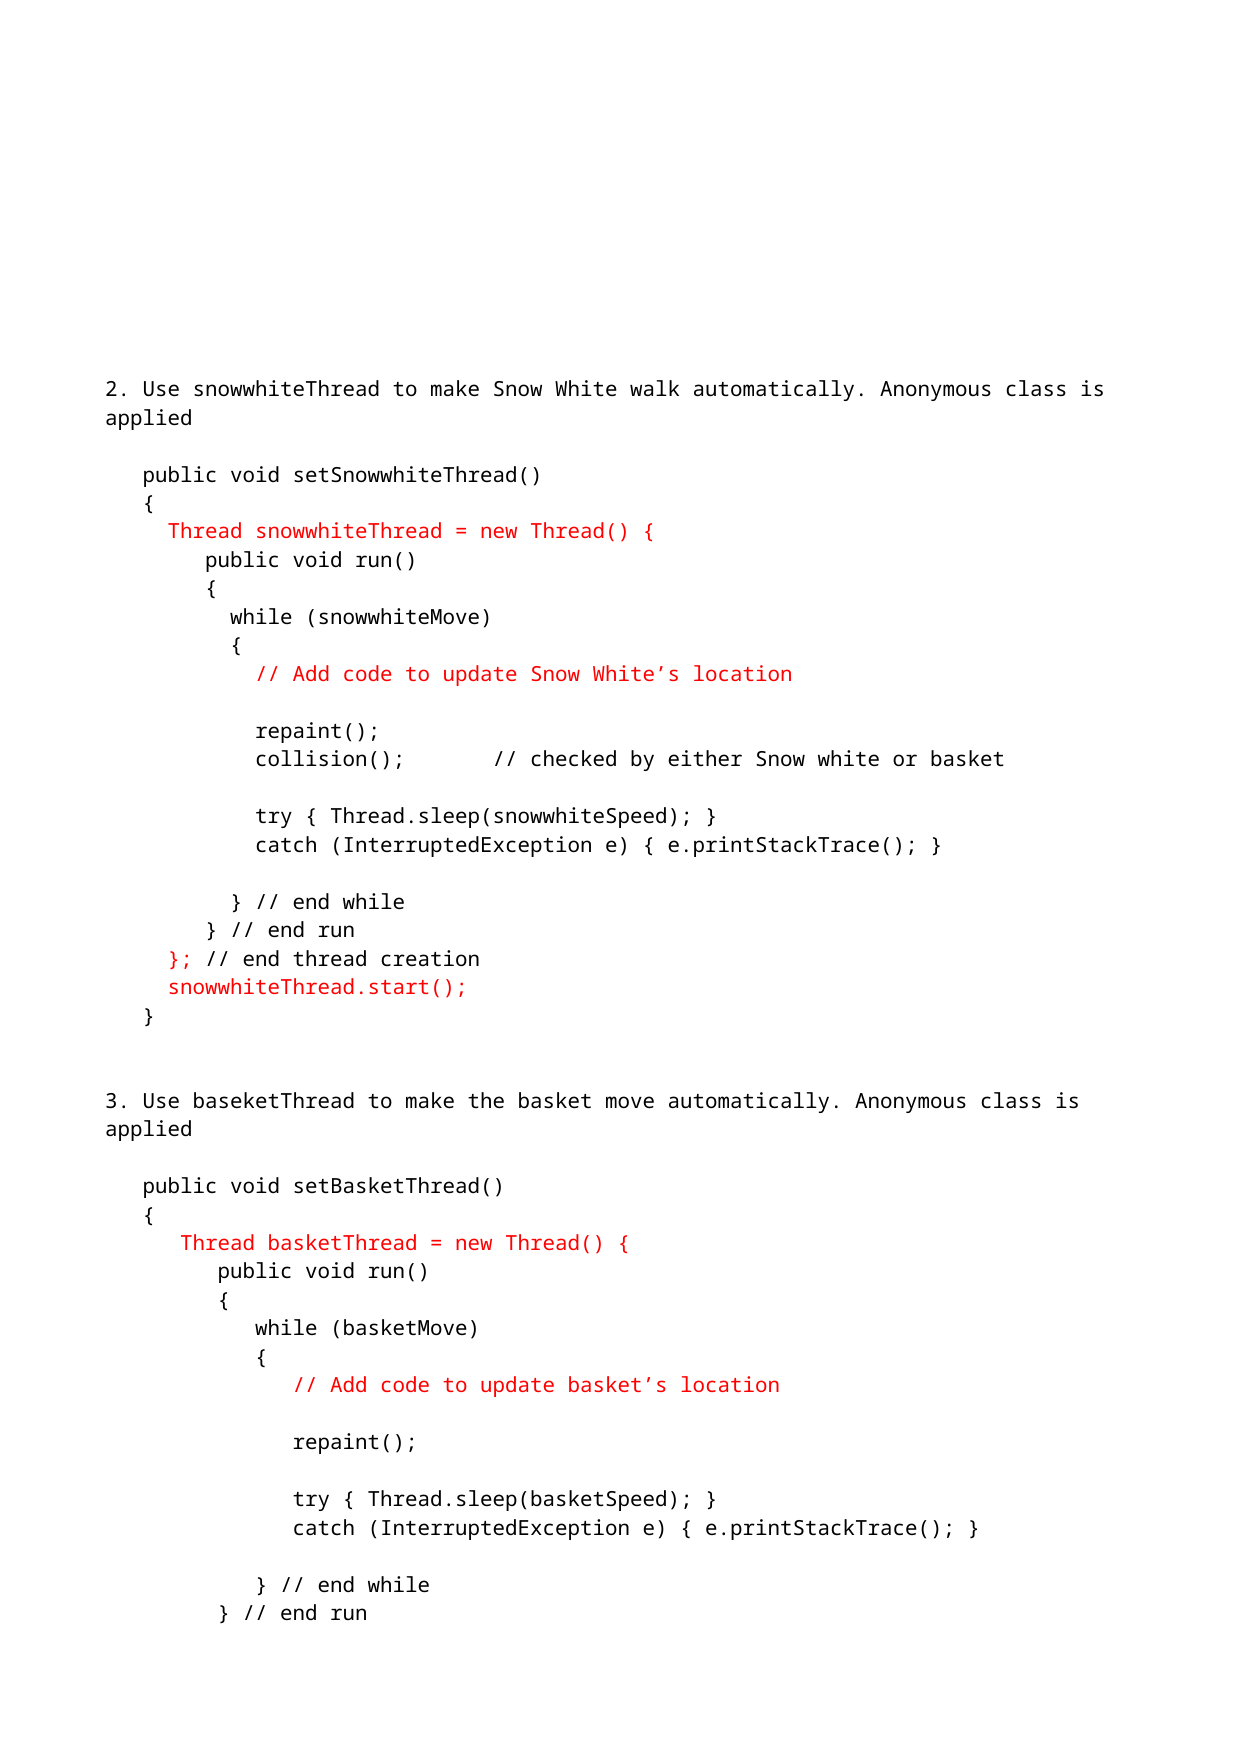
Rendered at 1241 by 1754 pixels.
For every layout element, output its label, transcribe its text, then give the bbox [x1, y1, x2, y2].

list } // end while [180, 887, 1135, 915]
text repaint(); [105, 1427, 1135, 1456]
text { [105, 1285, 1135, 1313]
text Thread snowwhiteThread = new Thread() { [105, 517, 1135, 545]
text while (basketMove) [105, 1313, 1135, 1342]
text public void setBasketThread() [105, 1171, 1135, 1200]
text { [105, 573, 1135, 602]
text } // end while [105, 1570, 1135, 1598]
text public void run() [105, 1257, 1135, 1285]
text catch (InterruptedException e) { e.printStackTrace(); } [105, 1513, 1135, 1541]
list snowwhiteThread.start(); [105, 972, 1135, 1001]
list repaint(); [180, 716, 1135, 744]
list // Add code to update Snow White’s location [180, 659, 1135, 687]
text Thread basketThread = new Thread() { [105, 1228, 1135, 1257]
text { [105, 1342, 1135, 1370]
text 3. Use baseketThread to make the basket move automatically. Anonymous class is applied [105, 1086, 1135, 1143]
text { [105, 630, 1135, 659]
text try { Thread.sleep(basketSpeed); } [105, 1484, 1135, 1513]
text public void run() [105, 545, 1135, 573]
text { [105, 488, 1135, 517]
text while (snowwhiteMove) [105, 602, 1135, 630]
list catch (InterruptedException e) { e.printStackTrace(); } [180, 830, 1135, 858]
text } // end run [105, 1598, 1135, 1627]
text }; // end thread creation [105, 944, 1135, 972]
text 2. Use snowwhiteThread to make Snow White walk automatically. Anonymous class is applied [105, 374, 1135, 431]
list collision(); // checked by either Snow white or basket [180, 744, 1135, 773]
text { [105, 1200, 1135, 1228]
text // Add code to update basket’s location [105, 1370, 1135, 1399]
list } [105, 1001, 1135, 1029]
list try { Thread.sleep(snowwhiteSpeed); } [180, 802, 1135, 830]
text public void setSnowwhiteThread() [105, 460, 1135, 488]
text } // end run [105, 915, 1135, 944]
